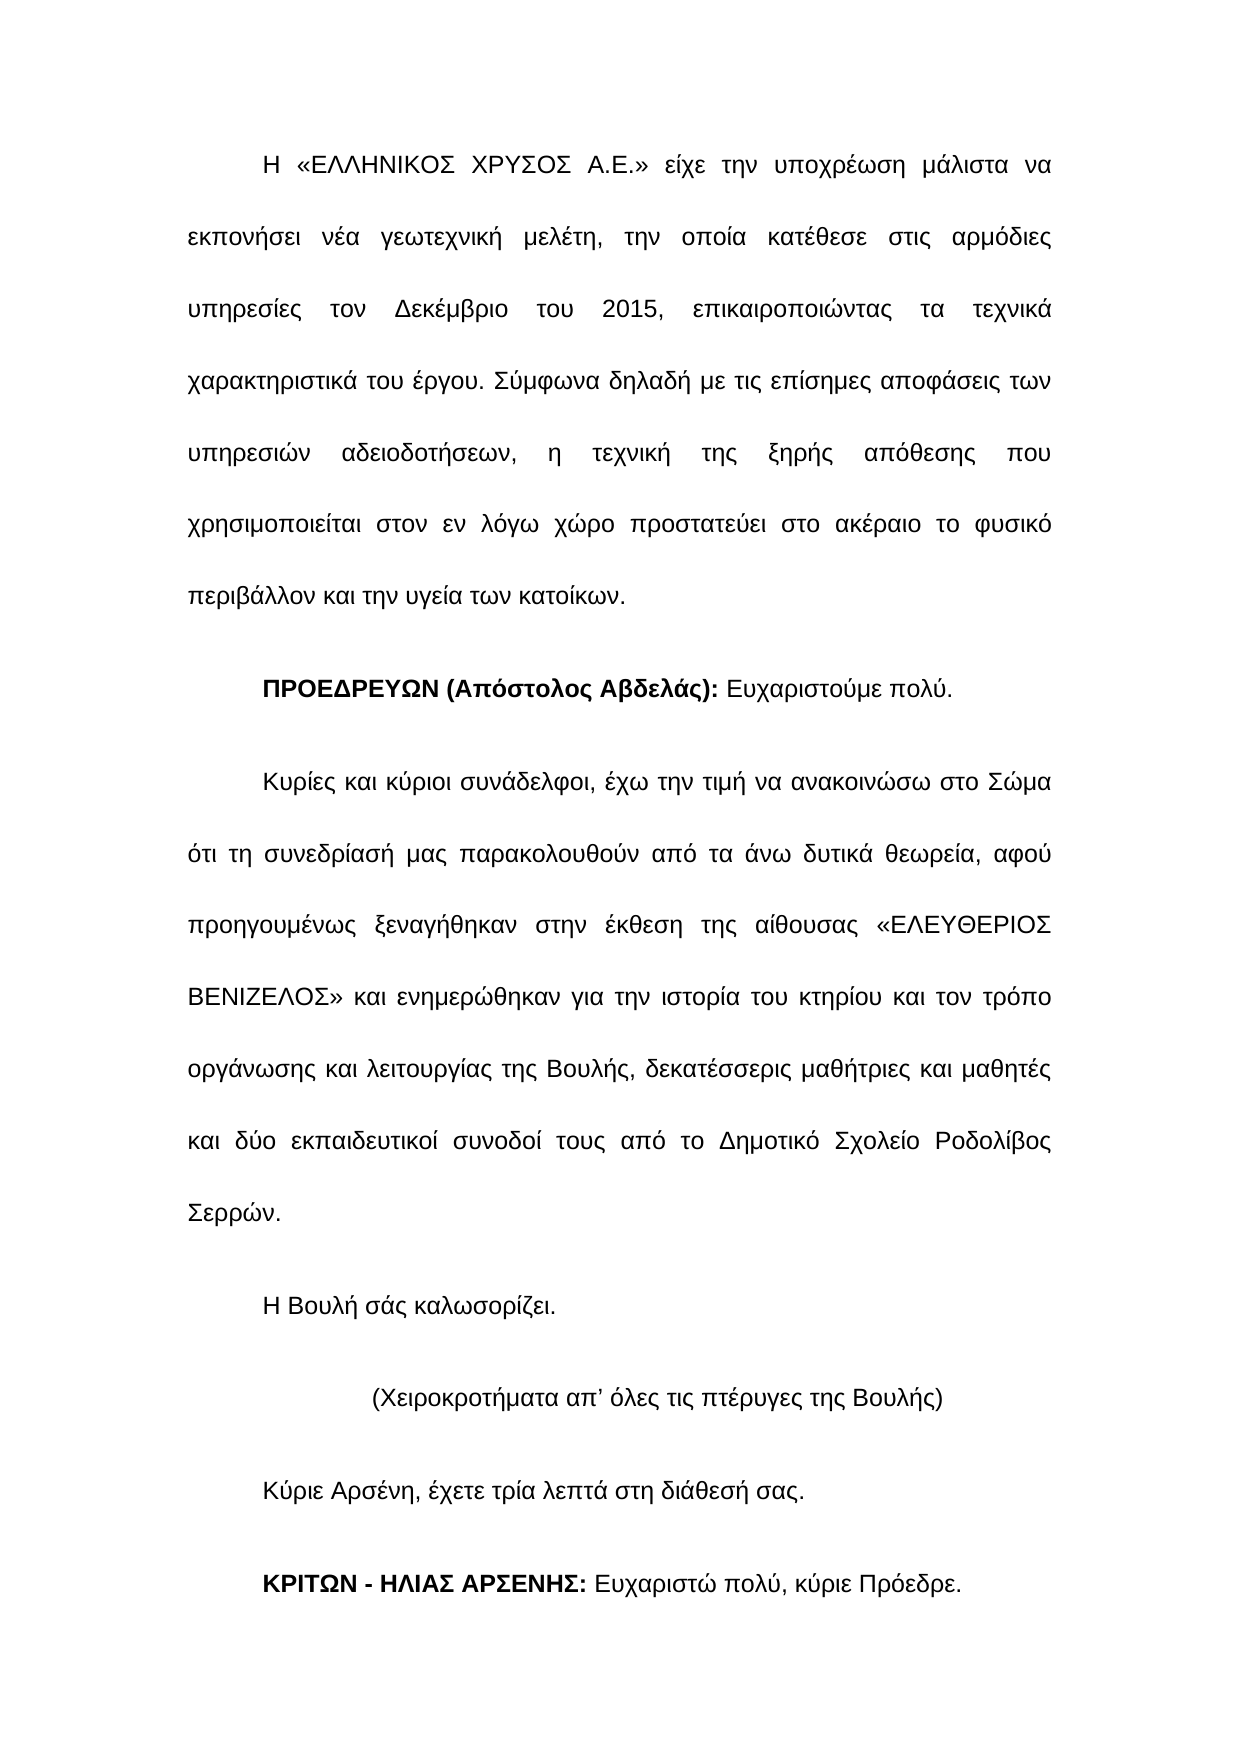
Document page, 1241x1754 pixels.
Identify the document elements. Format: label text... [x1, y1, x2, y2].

text Κυρίες και κύριοι συνάδελφοι, έχω την τιμή να ανακοινώσω στο Σώμα ότι τη συνεδρίασή μας παρακολουθούν από τα άνω δυτικά θεωρεία, αφού προηγουμένως ξεναγήθηκαν στην έκθεση της αίθουσας «ΕΛΕΥΘΕΡΙΟΣ ΒΕΝΙΖΕΛΟΣ» και ενημερώθηκαν για την ιστορία του κτηρίου και τον τρόπο οργάνωσης και λειτουργίας της Βουλής, δεκατέσσερις μαθήτριες και μαθητές και δύο εκπαιδευτικοί συνοδοί τους από το Δημοτικό Σχολείο Ροδολίβος Σερρών. [187, 767, 1053, 1227]
text Η «ΕΛΛΗΝΙΚΟΣ ΧΡΥΣΟΣ Α.Ε.» είχε την υποχρέωση μάλιστα να εκπονήσει νέα γεωτεχνική μελέτη, την οποία κατέθεσε στις αρμόδιες υπηρεσίες τον Δεκέμβριο του 2015, επικαιροποιώντας τα τεχνικά χαρακτηριστικά του έργου. Σύμφωνα δηλαδή με τις επίσημες αποφάσεις των υπηρεσιών αδειοδοτήσεων, η τεχνική της ξηρής απόθεσης που χρησιμοποιείται στον εν λόγω χώρο προστατεύει στο ακέραιο το φυσικό περιβάλλον και την υγεία των κατοίκων. [187, 150, 1053, 610]
text Η Βουλή σάς καλωσορίζει. [187, 1291, 1053, 1319]
text ΠΡΟΕΔΡΕΥΩΝ (Απόστολος Αβδελάς): Ευχαριστούμε πολύ. [187, 674, 1053, 703]
text ΚΡΙΤΩΝ - ΗΛΙΑΣ ΑΡΣΕΝΗΣ: Ευχαριστώ πολύ, κύριε Πρόεδρε. [187, 1569, 1053, 1597]
text (Χειροκροτήματα απ’ όλες τις πτέρυγες της Βουλής) [187, 1383, 1053, 1412]
text Κύριε Αρσένη, έχετε τρία λεπτά στη διάθεσή σας. [187, 1476, 1053, 1505]
